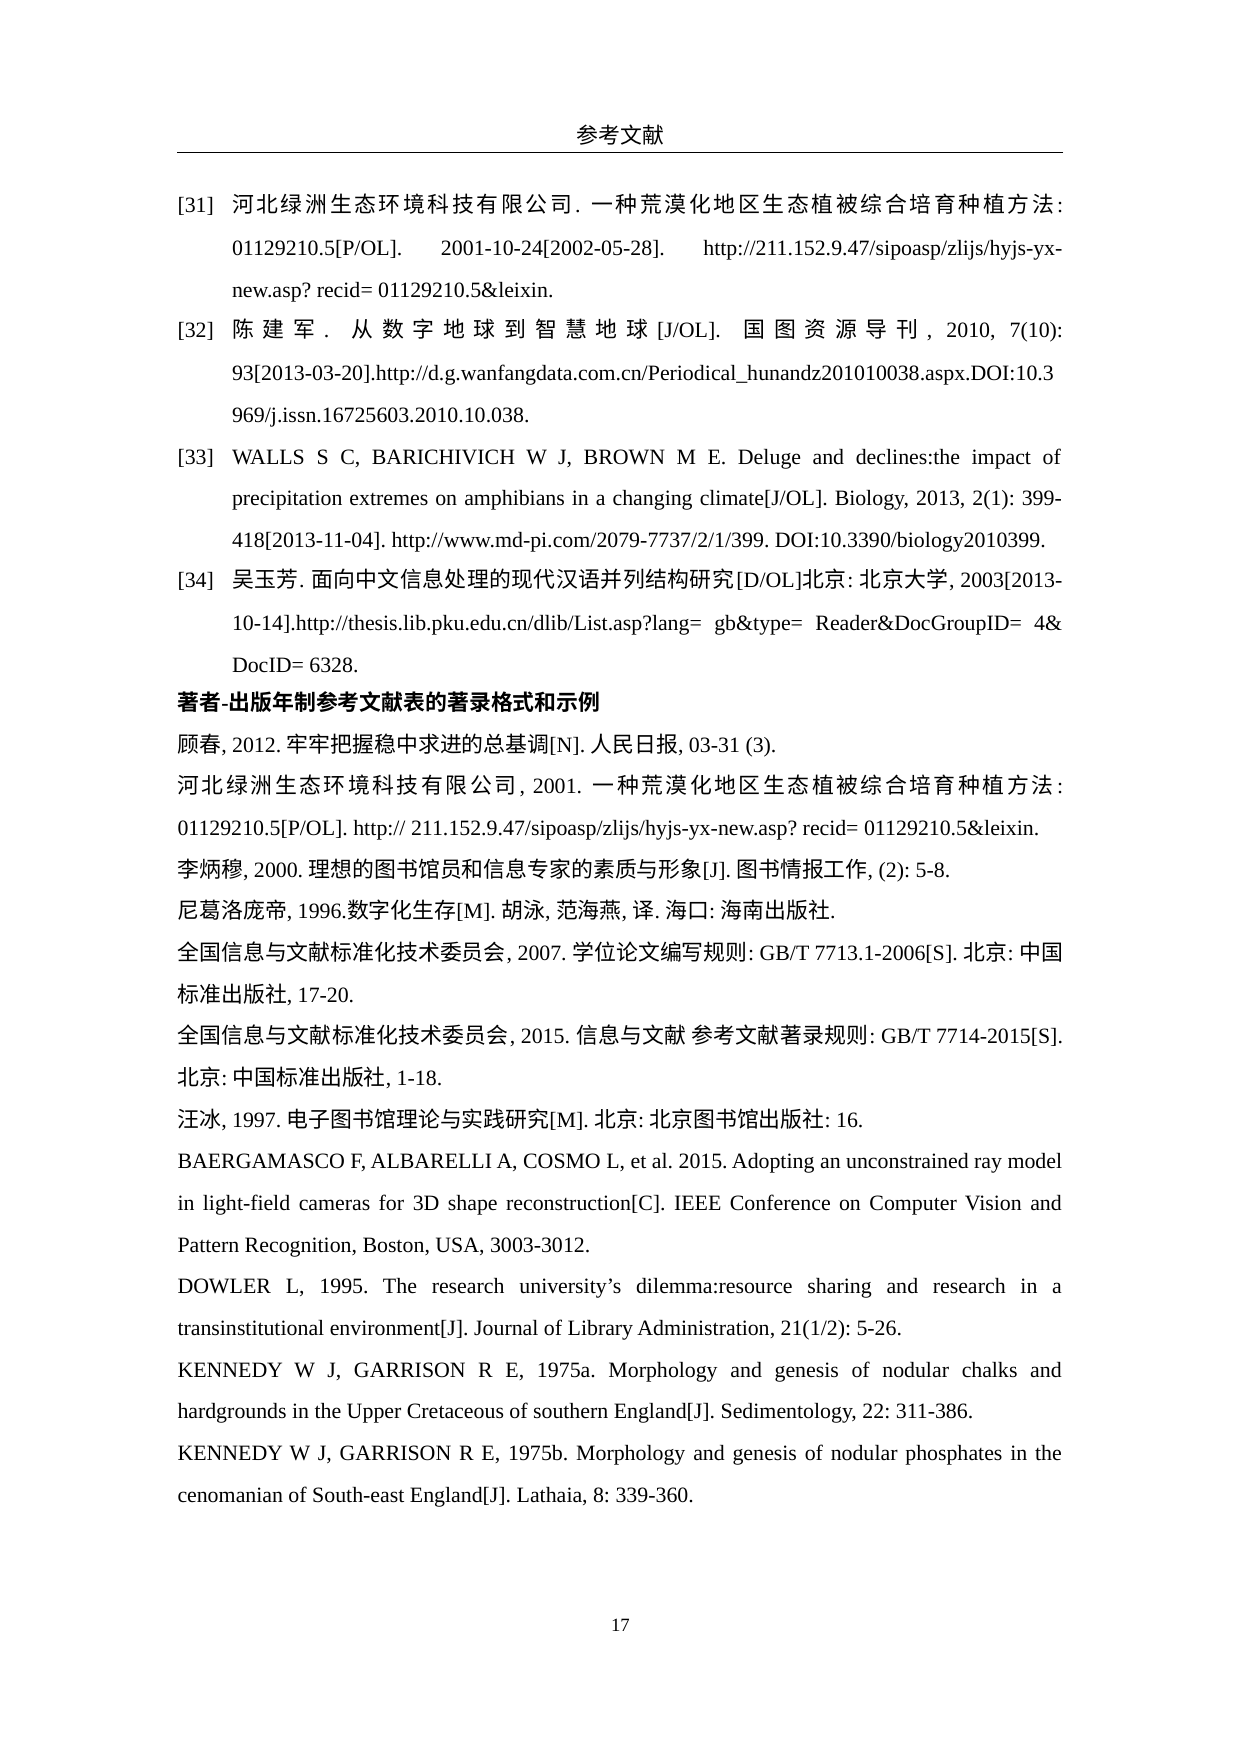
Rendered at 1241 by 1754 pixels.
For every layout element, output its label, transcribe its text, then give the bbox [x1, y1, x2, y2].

text DOWLER L, 1995. The research university’s dilemma:resource sharing and research in a transinstitutional environment[J]. Journal of Library Administration, 21(1/2): 5-26. [177, 1261, 1063, 1344]
text 陈建军. 从数字地球到智慧地球[J/OL]. 国图资源导刊, 2010, 7(10): 93[2013-03-20].http://d.g.wanfangdata.com.cn/Periodical_hunandz201010038.aspx.DOI:10.3969/j.issn.16725603.2010.10.038. [177, 302, 1063, 427]
text 著者-出版年制参考文献表的著录格式和示例 [177, 677, 1063, 719]
text KENNEDY W J, GARRISON R E, 1975b. Morphology and genesis of nodular phosphates in the cenomanian of South-east England[J]. Lathaia, 8: 339-360. [177, 1427, 1063, 1511]
text WALLS S C, BARICHIVICH W J, BROWN M E. Deluge and declines:the impact of precipitation extremes on amphibians in a changing climate[J/OL]. Biology, 2013, 2(1): 399-418[2013-11-04]. http://www.md-pi.com/2079-7737/2/1/399. DOI:10.3390/biology2010399. [177, 427, 1063, 552]
text 汪冰, 1997. 电子图书馆理论与实践研究[M]. 北京: 北京图书馆出版社: 16. [177, 1094, 1063, 1136]
text 全国信息与文献标准化技术委员会, 2007. 学位论文编写规则: GB/T 7713.1-2006[S]. 北京: 中国标准出版社, 17-20. [177, 927, 1063, 1011]
text 吴玉芳. 面向中文信息处理的现代汉语并列结构研究[D/OL]北京: 北京大学, 2003[2013-10-14].http://thesis.lib.pku.edu.cn/dlib/List.asp?lang= gb&type= Reader&DocGroupID= 4& DocID= 6328. [177, 552, 1063, 677]
text 李炳穆, 2000. 理想的图书馆员和信息专家的素质与形象[J]. 图书情报工作, (2): 5-8. [177, 844, 1063, 886]
text BAERGAMASCO F, ALBARELLI A, COSMO L, et al. 2015. Adopting an unconstrained ray model in light-field cameras for 3D shape reconstruction[C]. IEEE Conference on Computer Vision and Pattern Recognition, Boston, USA, 3003-3012. [177, 1136, 1063, 1261]
text 尼葛洛庞帝, 1996.数字化生存[M]. 胡泳, 范海燕, 译. 海口: 海南出版社. [177, 886, 1063, 927]
text KENNEDY W J, GARRISON R E, 1975a. Morphology and genesis of nodular chalks and hardgrounds in the Upper Cretaceous of southern England[J]. Sedimentology, 22: 311-386. [177, 1344, 1063, 1427]
text 全国信息与文献标准化技术委员会, 2015. 信息与文献 参考文献著录规则: GB/T 7714-2015[S]. 北京: 中国标准出版社, 1-18. [177, 1011, 1063, 1094]
text 河北绿洲生态环境科技有限公司, 2001. 一种荒漠化地区生态植被综合培育种植方法: 01129210.5[P/OL]. http:// 211.152.9.47/sipoasp/zlijs/hyjs-yx-new.asp? recid= 01129210.5&leixin. [177, 761, 1063, 844]
text 河北绿洲生态环境科技有限公司. 一种荒漠化地区生态植被综合培育种植方法: 01129210.5[P/OL]. 2001-10-24[2002-05-28]. http://211.152.9.47/sipoasp/zlijs/hyjs-yx- new.asp? recid= 01129210.5&leixin. [177, 177, 1063, 302]
text 顾春, 2012. 牢牢把握稳中求进的总基调[N]. 人民日报, 03-31 (3). [177, 719, 1063, 761]
